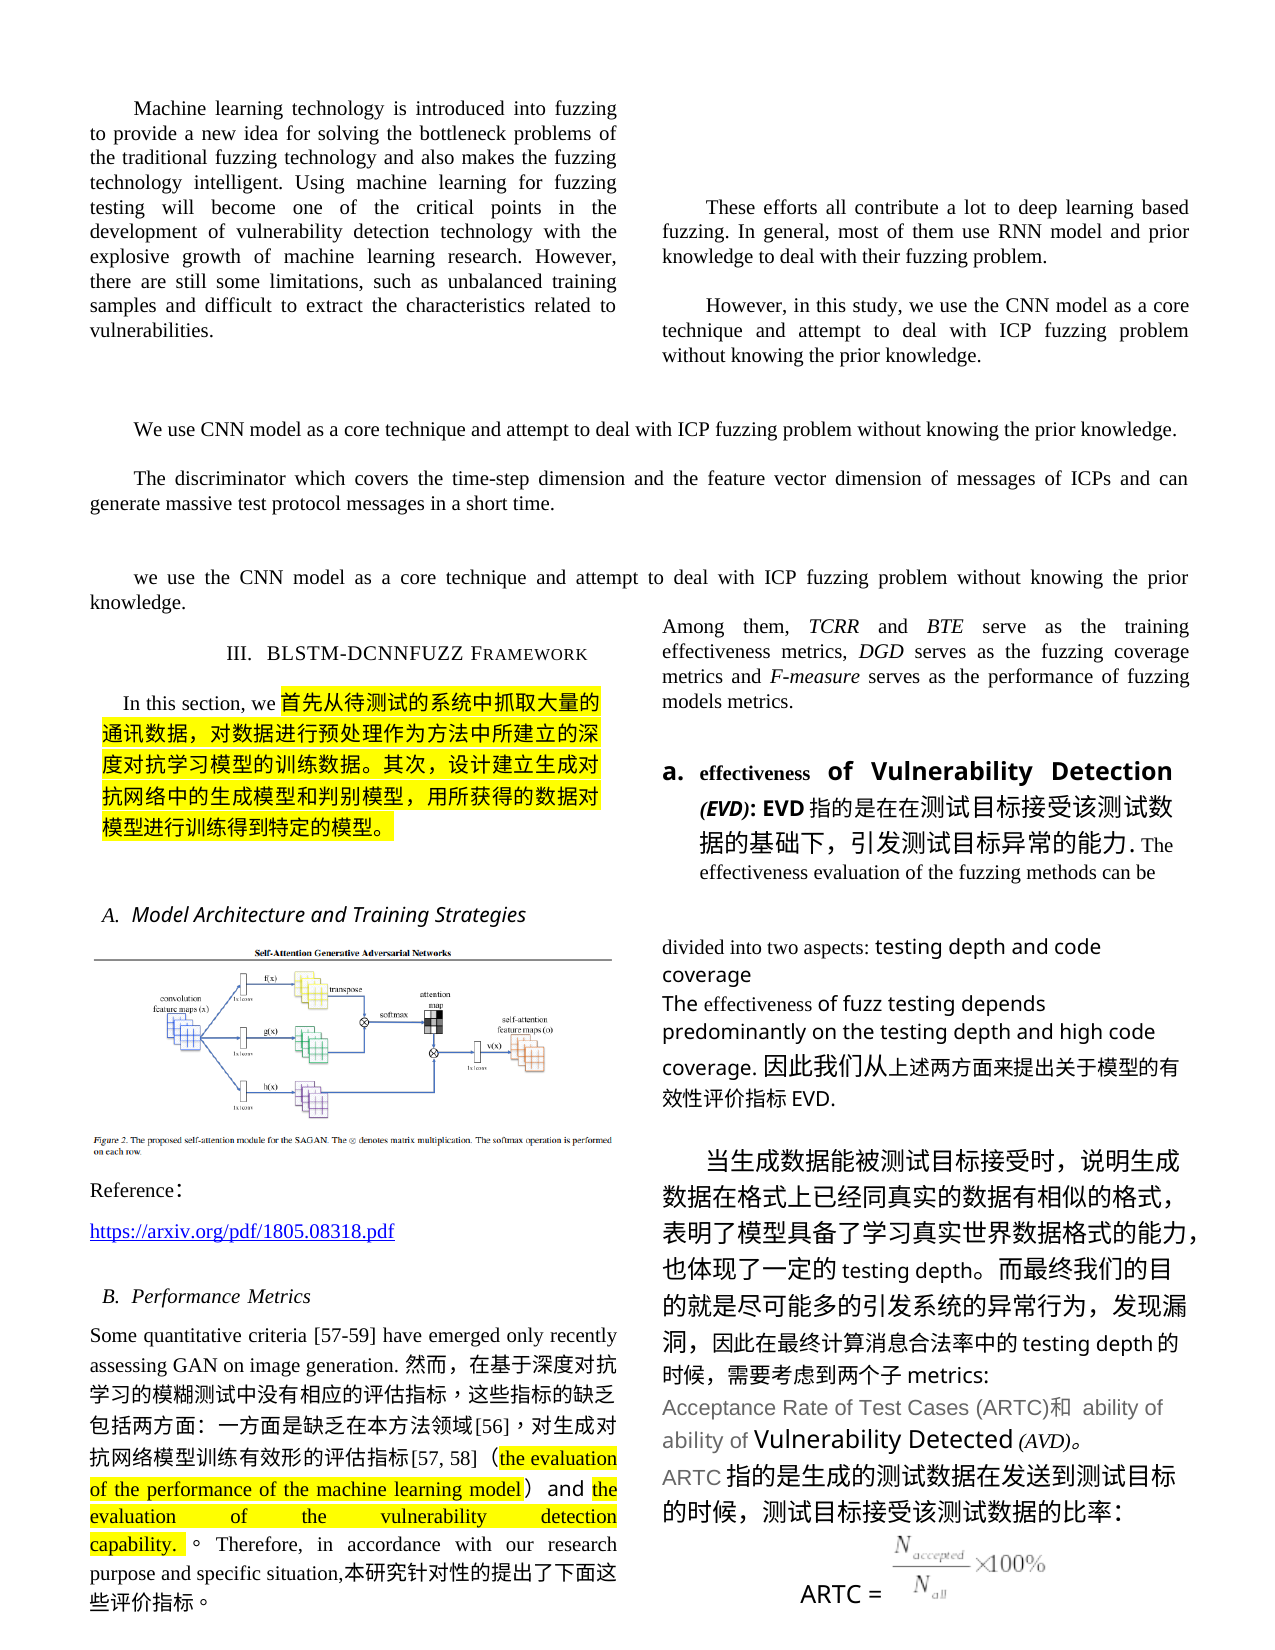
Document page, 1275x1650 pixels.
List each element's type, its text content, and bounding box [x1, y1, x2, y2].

text Among them, TCRR and BTE serve as the training effectiveness metrics, DGD serves as the fuzzing coverage metrics and F-measure serves as the performance of fuzzing models metrics. [662, 614, 1189, 713]
list effectiveness of Vulnerability Detection (EVD): EVD指的是在在测试目标接受该测试数据的基础下，引发测试目标异常的能力. The effectiveness evaluation of the fuzzing methods can be [662, 753, 1173, 884]
text Some quantitative criteria [57-59] have emerged only recently assessing GAN on image generation. 然而，在基于深度对抗学习的模糊测试中没有相应的评估指标，这些指标的缺乏包括两方面：一方面是缺乏在本方法领域[56]，对生成对抗网络模型训练有效形的评估指标[57, 58]（the evaluation of the performance of the machine learning model）and the evaluation of the vulnerability detection capability.。Therefore, in accordance with our research purpose and specific situation,本研究针对性的提出了下面这些评价指标。 [89, 1323, 617, 1616]
text However, in this study, we use the CNN model as a core technique and attempt to deal with ICP fuzzing problem without knowing the prior knowledge. [662, 293, 1189, 367]
text 当生成数据能被测试目标接受时，说明生成数据在格式上已经同真实的数据有相似的格式，表明了模型具备了学习真实世界数据格式的能力，也体现了一定的testing depth。而最终我们的目的就是尽可能多的引发系统的异常行为，发现漏洞，因此在最终计算消息合法率中的testing depth的时候，需要考虑到两个子metrics: [662, 1141, 1189, 1390]
text The discriminator which covers the time-step dimension and the feature vector dimension of messages of ICPs and can generate massive test protocol messages in a short time. [89, 466, 1189, 515]
text These efforts all contribute a lot to deep learning based fuzzing. In general, most of them use RNN model and prior knowledge to deal with their fuzzing problem. [662, 194, 1189, 268]
text Reference： [89, 1173, 613, 1204]
text Machine learning technology is introduced into fuzzing to provide a new idea for solving the bottleneck problems of the traditional fuzzing technology and also makes the fuzzing technology intelligent. Using machine learning for fuzzing testing will become one of the critical points in the development of vulnerability detection technology with the explosive growth of machine learning research. However, there are still some limitations, such as unbalanced training samples and difficult to extract the characteristics related to vulnerabilities. [89, 96, 617, 342]
text https://arxiv.org/pdf/1805.08318.pdf [89, 1219, 613, 1243]
text In this section, we首先从待测试的系统中抓取大量的通讯数据，对数据进行预处理作为方法中所建立的深度对抗学习模型的训练数据。其次，设计建立生成对抗网络中的生成模型和判别模型，用所获得的数据对模型进行训练得到特定的模型。 [102, 686, 601, 717]
list BLSTM-DCNNFUZZ FRAMEWORK [226, 641, 617, 665]
text ARTC指的是生成的测试数据在发送到测试目标的时候，测试目标接受该测试数据的比率： [662, 1456, 1189, 1528]
text In this section, we首先从待测试的系统中抓取大量的通讯数据，对数据进行预处理作为方法中所建立的深度对抗学习模型的训练数据。其次，设计建立生成对抗网络中的生成模型和判别模型，用所获得的数据对模型进行训练得到特定的模型。 [102, 810, 601, 841]
list Performance Metrics [102, 1284, 617, 1308]
text we use the CNN model as a core technique and attempt to deal with ICP fuzzing problem without knowing the prior knowledge. [89, 565, 1189, 614]
text Acceptance Rate of Test Cases (ARTC)和 ability of ability of Vulnerability Detected (AVD)。 [662, 1390, 1189, 1456]
text We use CNN model as a core technique and attempt to deal with ICP fuzzing problem without knowing the prior knowledge. [89, 417, 1189, 441]
text divided into two aspects: testing depth and code coverage [662, 932, 1189, 989]
picture [89, 943, 618, 1159]
list Model Architecture and Training Strategies [102, 900, 617, 928]
text ARTC = [662, 1528, 1189, 1611]
text The effectiveness of fuzz testing depends predominantly on the testing depth and high code coverage. 因此我们从上述两方面来提出关于模型的有效性评价指标EVD. [662, 989, 1189, 1112]
